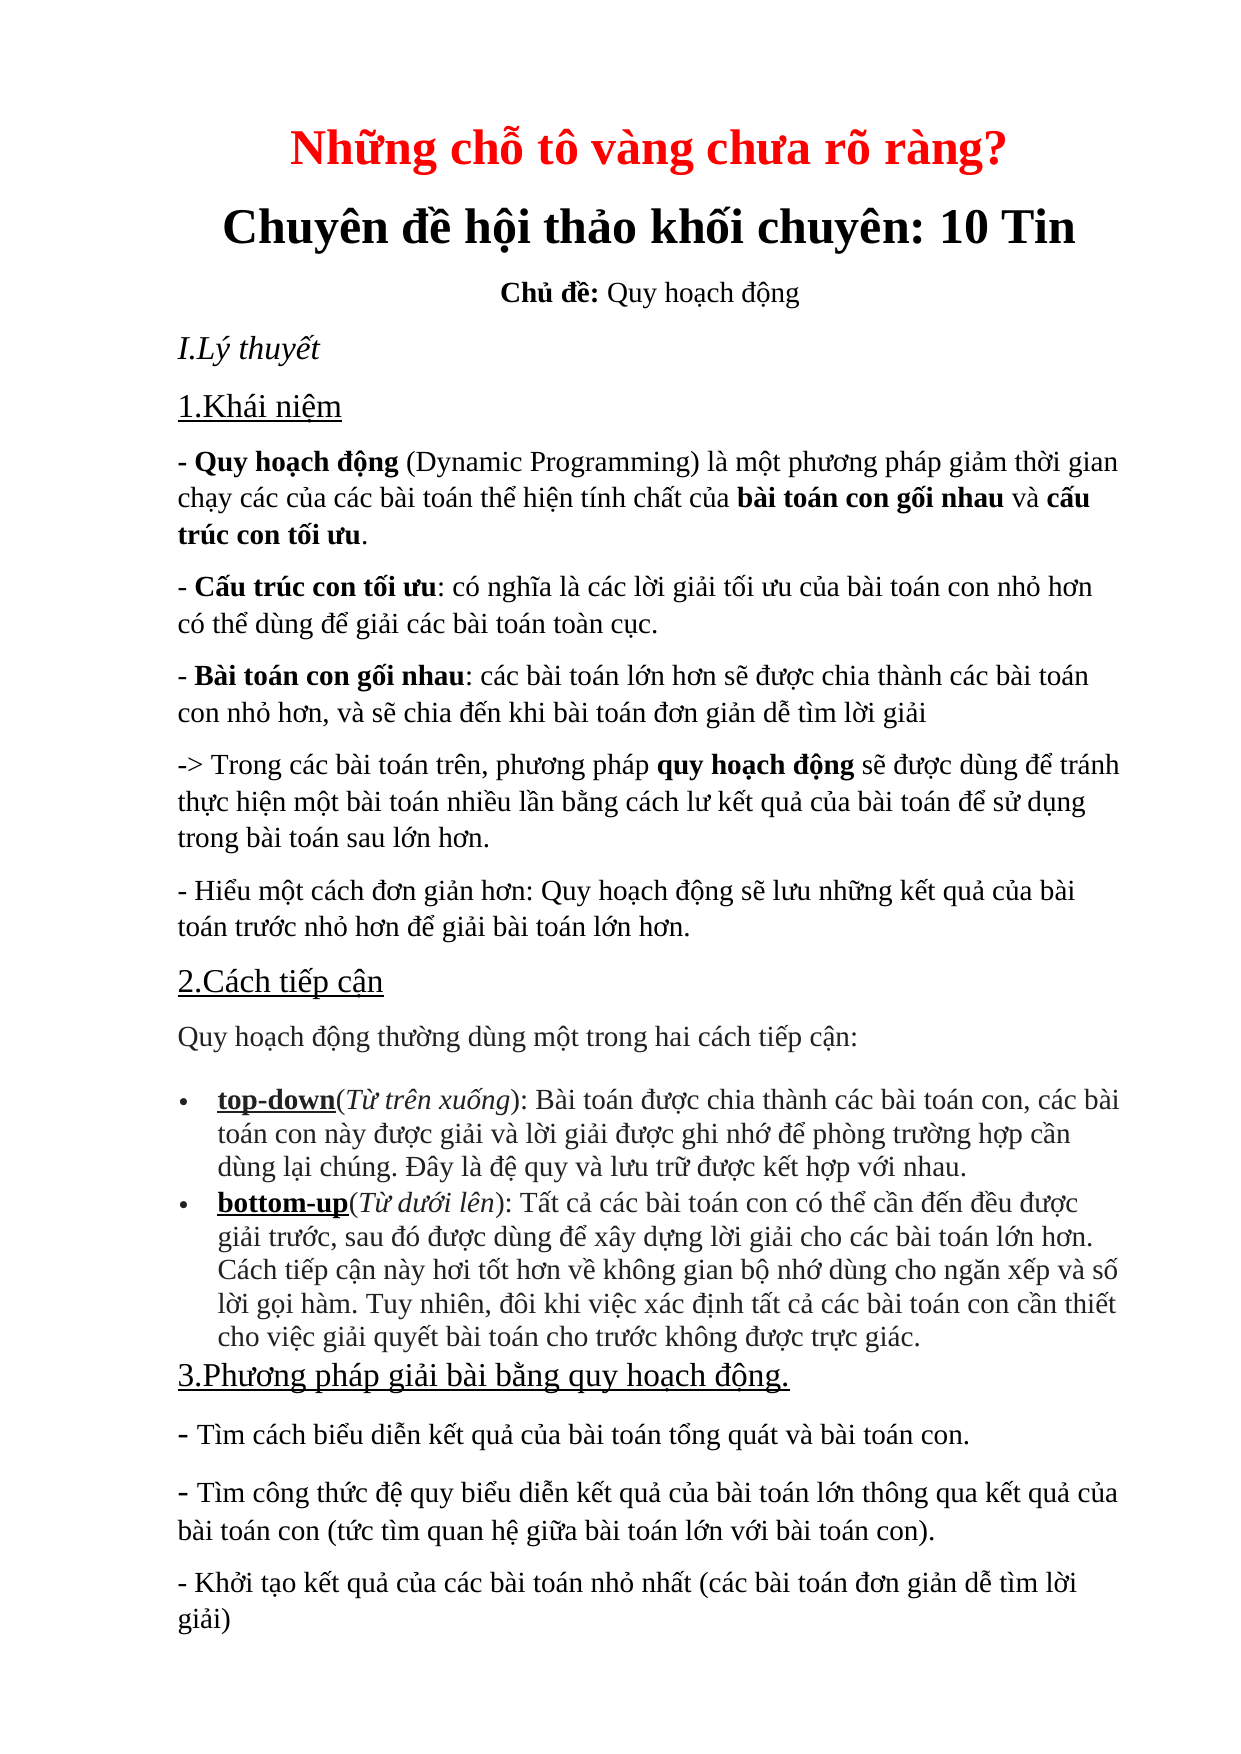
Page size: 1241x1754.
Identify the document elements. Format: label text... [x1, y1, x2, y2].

text - Bài toán con gối nhau: các bài toán lớn hơn sẽ được chia thành các bài toán con nhỏ hơn, và sẽ chia đến khi bài toán đơn giản dễ tìm lời giải [177, 658, 1122, 728]
text 3.Phương pháp giải bài bằng quy hoạch động. [177, 1356, 1122, 1394]
text I.Lý thuyết [177, 328, 1122, 367]
text Quy hoạch động thường dùng một trong hai cách tiếp cận: [177, 1019, 1122, 1053]
text - Hiểu một cách đơn giản hơn: Quy hoạch động sẽ lưu những kết quả của bài toán trước nhỏ hơn để giải bài toán lớn hơn. [177, 873, 1122, 942]
text Chủ đề: Quy hoạch động [177, 276, 1122, 309]
text Chuyên đề hội thảo khối chuyên: 10 Tin [177, 197, 1122, 254]
text Những chỗ tô vàng chưa rõ ràng? [177, 118, 1122, 176]
list bottom-up(Từ dưới lên): Tất cả các bài toán con có thể cần đến đều được giải trước, sau đó được dùng để xây dựng lời giải cho các bài toán lớn hơn. Cách tiếp cận này hơi tốt hơn về không gian bộ nhớ dùng cho ngăn xếp và số lời gọi hàm. Tuy nhiên, đôi khi việc xác định tất cả các bài toán con cần thiết cho việc giải quyết bài toán cho trước không được trực giác. [180, 1185, 1122, 1353]
text - Tìm công thức đệ quy biểu diễn kết quả của bài toán lớn thông qua kết quả của bài toán con (tức tìm quan hệ giữa bài toán lớn với bài toán con). [177, 1472, 1122, 1546]
text - Quy hoạch động (Dynamic Programming) là một phương pháp giảm thời gian chạy các của các bài toán thể hiện tính chất của bài toán con gối nhau và cấu trúc con tối ưu. [177, 444, 1122, 550]
text - Tìm cách biểu diễn kết quả của bài toán tổng quát và bài toán con. [177, 1414, 1122, 1452]
text - Khởi tạo kết quả của các bài toán nhỏ nhất (các bài toán đơn giản dễ tìm lời giải) [177, 1565, 1122, 1635]
text -> Trong các bài toán trên, phương pháp quy hoạch động sẽ được dùng để tránh thực hiện một bài toán nhiều lần bằng cách lư kết quả của bài toán để sử dụng trong bài toán sau lớn hơn. [177, 747, 1122, 853]
text - Cấu trúc con tối ưu: có nghĩa là các lời giải tối ưu của bài toán con nhỏ hơn có thể dùng để giải các bài toán toàn cục. [177, 569, 1122, 639]
list top-down(Từ trên xuống): Bài toán được chia thành các bài toán con, các bài toán con này được giải và lời giải được ghi nhớ để phòng trường hợp cần dùng lại chúng. Đây là đệ quy và lưu trữ được kết hợp với nhau. [180, 1082, 1122, 1183]
text 1.Khái niệm [177, 386, 1122, 425]
text 2.Cách tiếp cận [177, 962, 1122, 1000]
